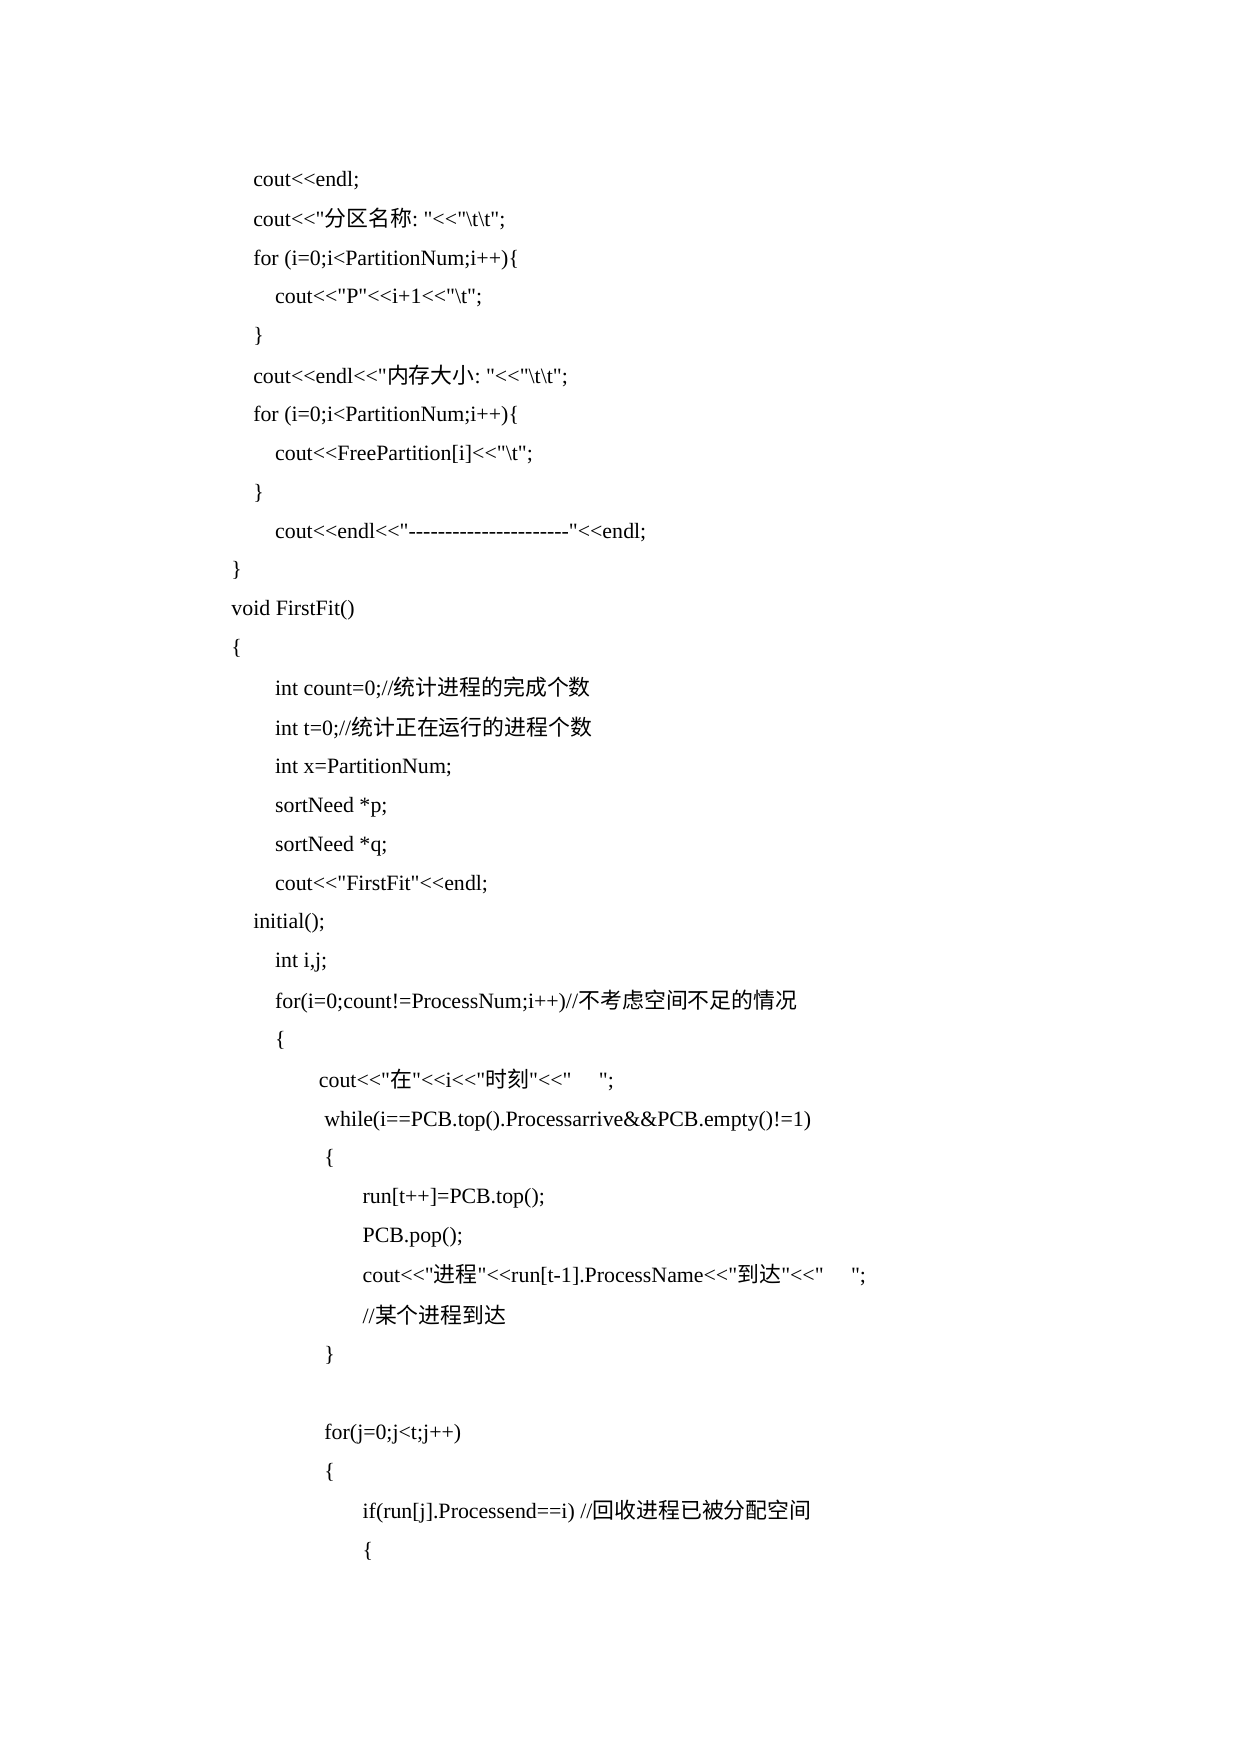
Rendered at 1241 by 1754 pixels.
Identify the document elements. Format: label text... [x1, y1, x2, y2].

text int i,j; [187, 944, 1053, 976]
text void FirstFit() [187, 592, 1053, 624]
text run[t++]=PCB.top(); [187, 1179, 1053, 1212]
text for(j=0;j<t;j++) [187, 1415, 1053, 1448]
text PCB.pop(); [187, 1218, 1053, 1251]
text cout<<endl<<"内存大小: "<<"\t\t"; [187, 357, 1053, 390]
text } [187, 475, 1053, 508]
text cout<<"进程"<<run[t-1].ProcessName<<"到达"<<" "; [187, 1257, 1053, 1289]
text { [187, 1023, 1053, 1055]
text if(run[j].Processend==i) //回收进程已被分配空间 [187, 1493, 1053, 1525]
text cout<<FreePartition[i]<<"\t"; [187, 437, 1053, 469]
text cout<<"分区名称: "<<"\t\t"; [187, 201, 1053, 233]
text cout<<endl; [187, 162, 1053, 194]
text sortNeed *q; [187, 827, 1053, 860]
text sortNeed *p; [187, 789, 1053, 821]
text for (i=0;i<PartitionNum;i++){ [187, 241, 1053, 274]
text { [187, 630, 1053, 663]
text cout<<"在"<<i<<"时刻"<<" "; [187, 1062, 1053, 1094]
text { [187, 1141, 1053, 1173]
text { [187, 1454, 1053, 1487]
text { [187, 1533, 1053, 1566]
text int t=0;//统计正在运行的进程个数 [187, 709, 1053, 742]
text } [187, 1338, 1053, 1370]
text int x=PartitionNum; [187, 750, 1053, 782]
text } [187, 553, 1053, 585]
text initial(); [187, 905, 1053, 937]
text //某个进程到达 [187, 1297, 1053, 1330]
text for(i=0;count!=ProcessNum;i++)//不考虑空间不足的情况 [187, 982, 1053, 1015]
text for (i=0;i<PartitionNum;i++){ [187, 398, 1053, 430]
text int count=0;//统计进程的完成个数 [187, 669, 1053, 702]
text cout<<endl<<"----------------------"<<endl; [187, 514, 1053, 547]
text } [187, 319, 1053, 351]
text cout<<"FirstFit"<<endl; [187, 866, 1053, 899]
text cout<<"P"<<i+1<<"\t"; [187, 280, 1053, 312]
text while(i==PCB.top().Processarrive&&PCB.empty()!=1) [187, 1102, 1053, 1134]
